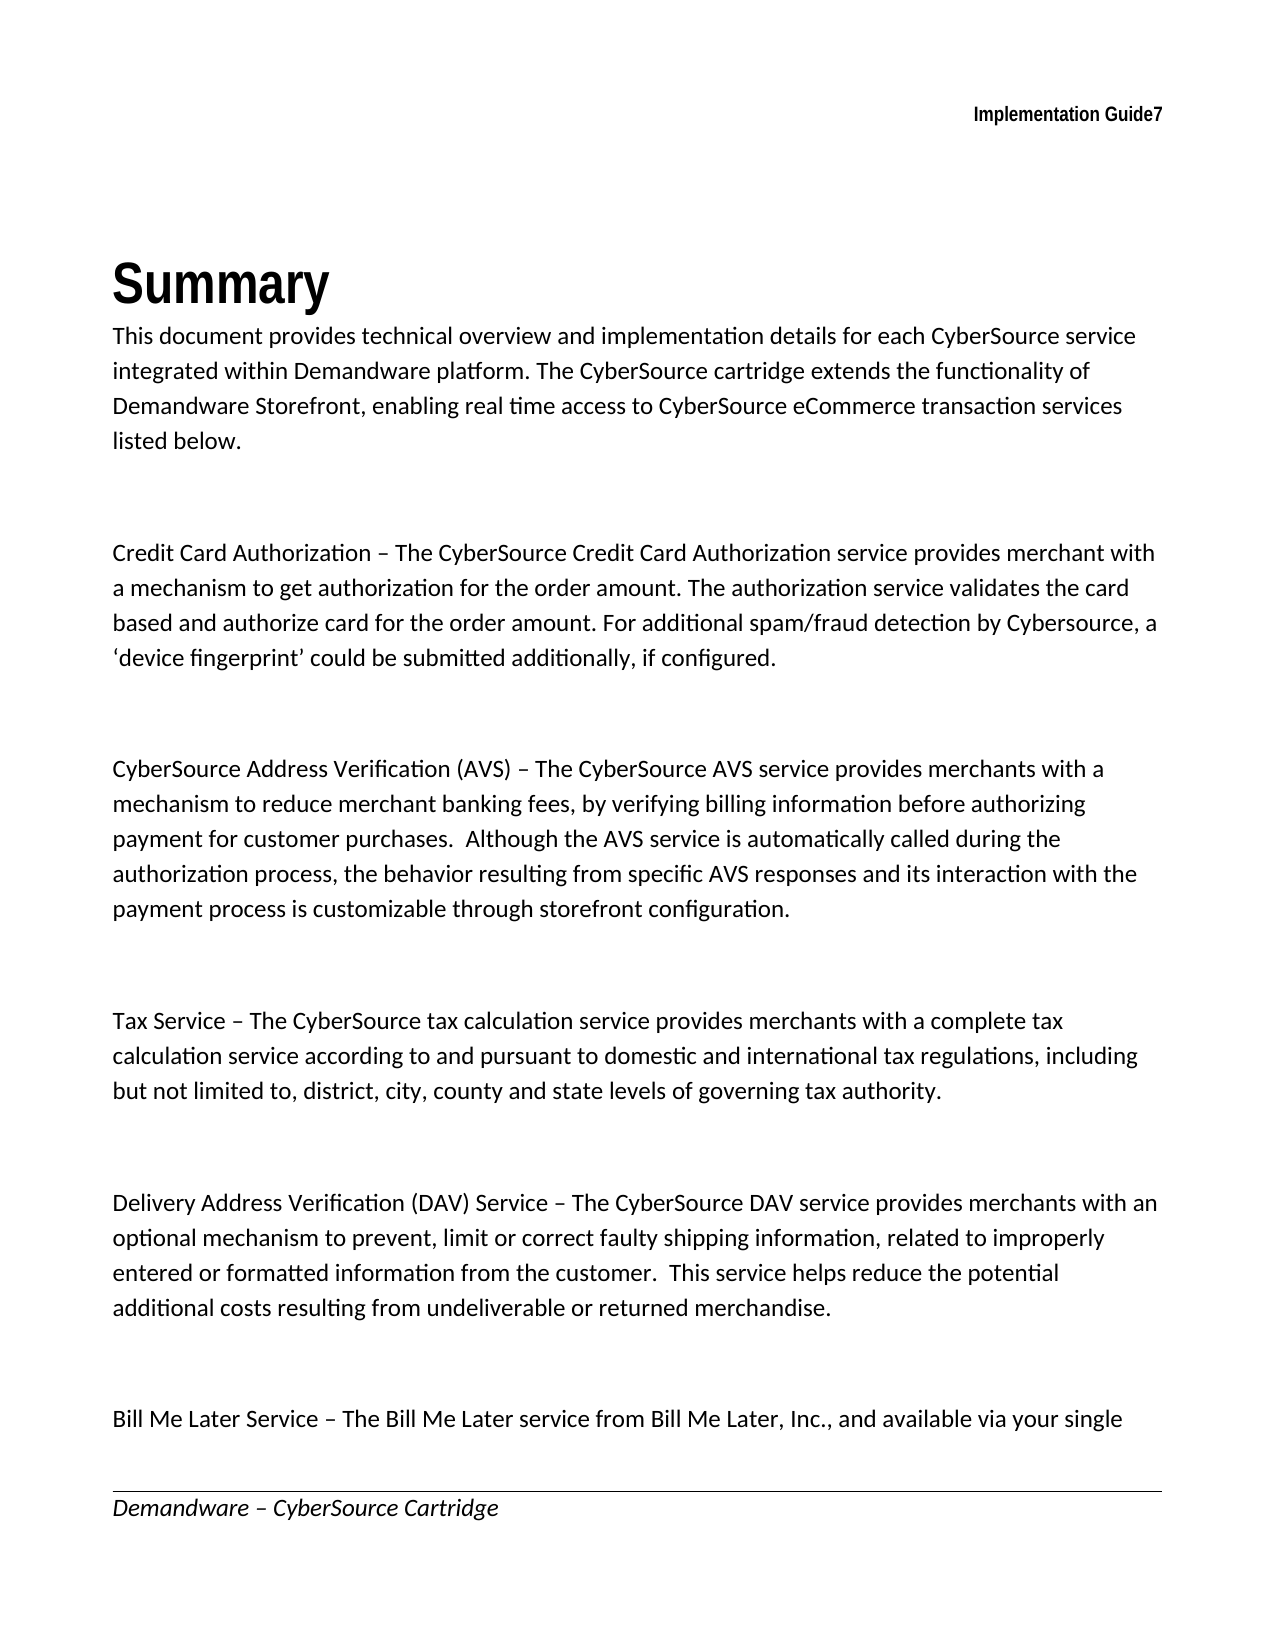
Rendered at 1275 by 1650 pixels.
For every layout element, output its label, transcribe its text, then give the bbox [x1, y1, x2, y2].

text CyberSource Address Verification (AVS) – The CyberSource AVS service provides merchants with a mechanism to reduce merchant banking fees, by verifying billing information before authorizing payment for customer purchases. Although the AVS service is automatically called during the authorization process, the behavior resulting from specific AVS responses and its interaction with the payment process is customizable through storefront configuration. [112, 754, 1162, 924]
text This document provides technical overview and implementation details for each CyberSource service integrated within Demandware platform. The CyberSource cartridge extends the functionality of Demandware Storefront, enabling real time access to CyberSource eCommerce transaction services listed below. [112, 199, 1162, 456]
subtitle Summary [112, 249, 331, 316]
text Credit Card Authorization – The CyberSource Credit Card Authorization service provides merchant with a mechanism to get authorization for the order amount. The authorization service validates the card based and authorize card for the order amount. For additional spam/fraud detection by Cybersource, a ‘device fingerprint’ could be submitted additionally, if configured. [112, 537, 1162, 672]
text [112, 1404, 1162, 1434]
text Tax Service – The CyberSource tax calculation service provides merchants with a complete tax calculation service according to and pursuant to domestic and international tax regulations, including but not limited to, district, city, county and state levels of governing tax authority. [112, 1005, 1162, 1106]
text Delivery Address Verification (DAV) Service – The CyberSource DAV service provides merchants with an optional mechanism to prevent, limit or correct faulty shipping information, related to improperly entered or formatted information from the customer. This service helps reduce the potential additional costs resulting from undeliverable or returned merchandise. [112, 1187, 1162, 1322]
